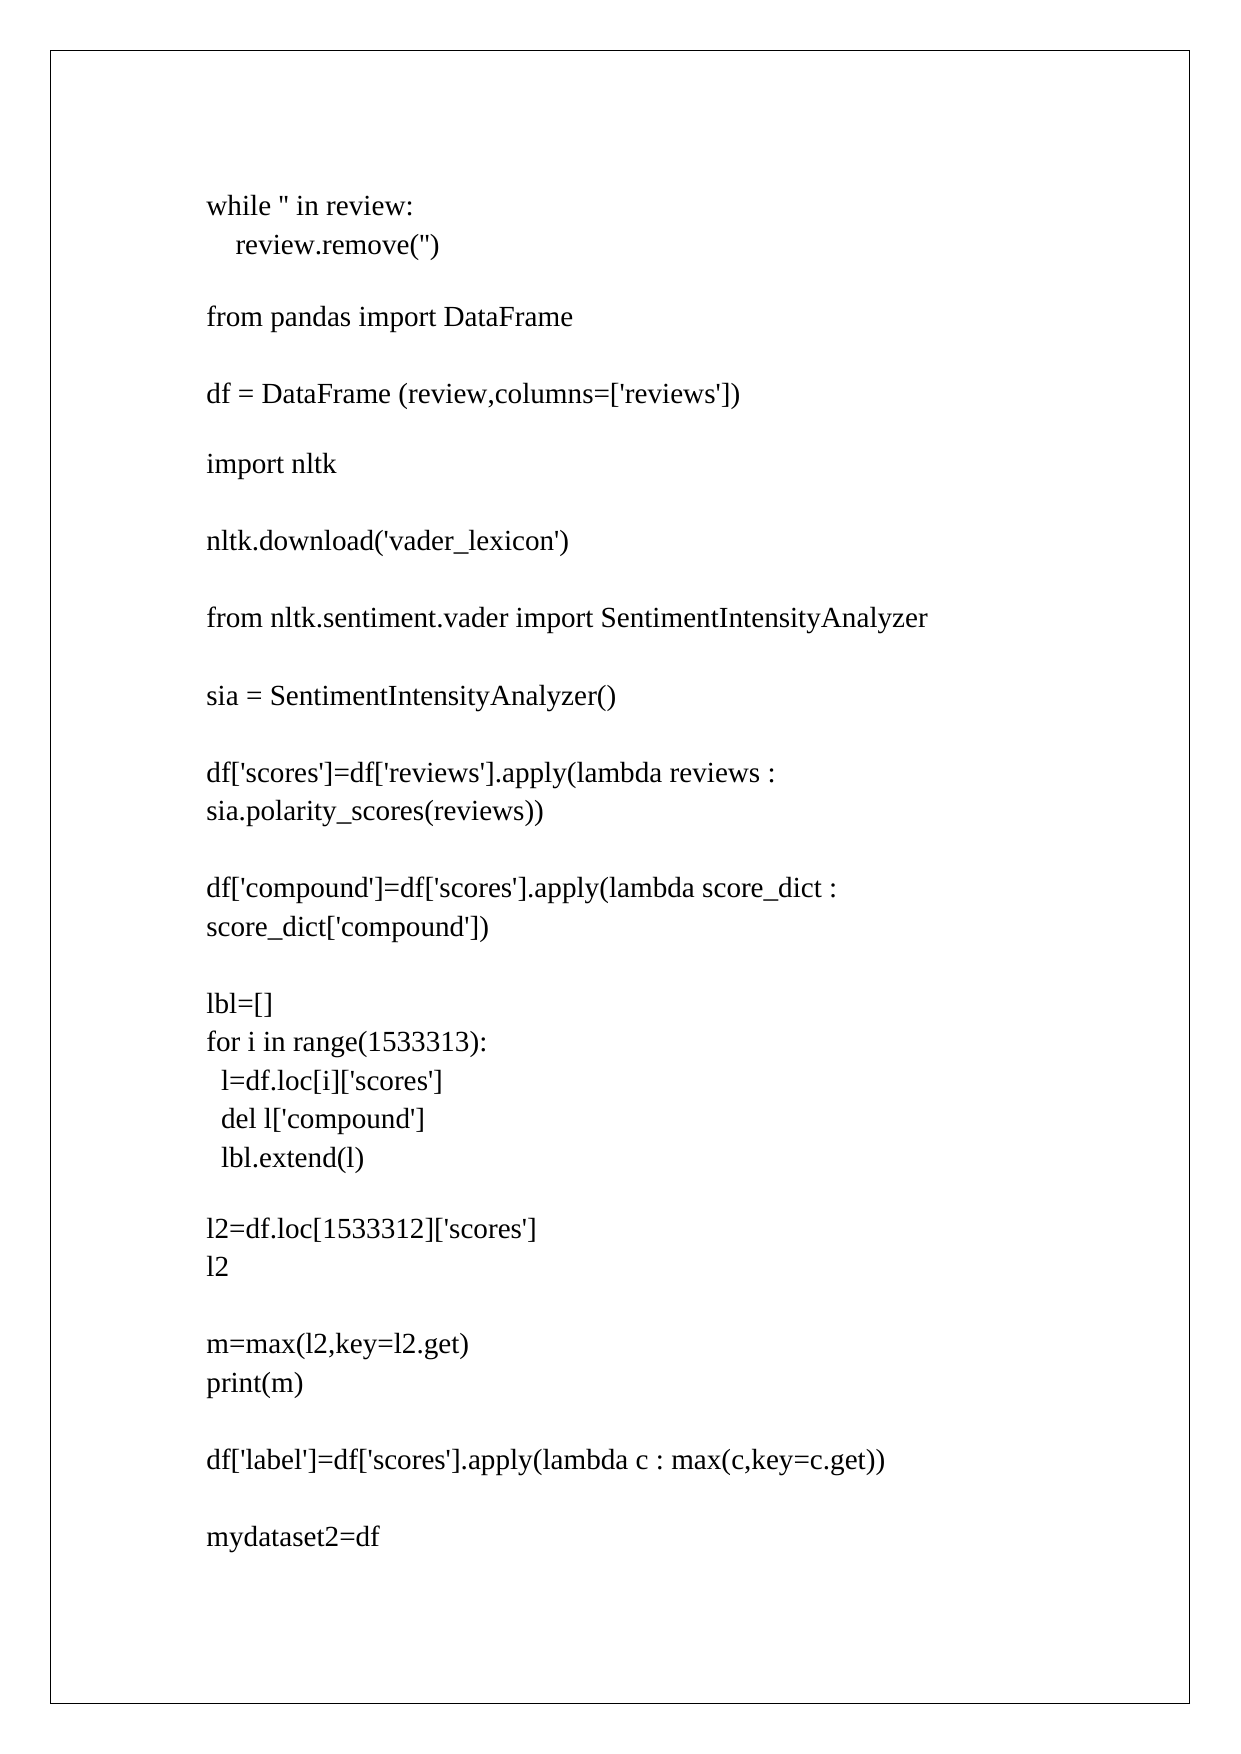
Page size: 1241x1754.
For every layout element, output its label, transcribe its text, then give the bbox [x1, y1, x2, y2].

list lbl=[] [206, 986, 1090, 1019]
list review.remove('') [206, 227, 1090, 261]
list df['label']=df['scores'].apply(lambda c : max(c,key=c.get)) [206, 1442, 1090, 1476]
list from nltk.sentiment.vader import SentimentIntensityAnalyzer [206, 601, 1090, 634]
list df['compound']=df['scores'].apply(lambda score_dict : score_dict['compound']) [206, 870, 1090, 942]
list from pandas import DataFrame [206, 299, 1090, 332]
list import nltk [206, 446, 1090, 480]
list for i in range(1533313): [206, 1024, 1090, 1058]
list m=max(l2,key=l2.get) [206, 1327, 1090, 1360]
list df = DataFrame (review,columns=['reviews']) [206, 376, 1090, 409]
list l2 [206, 1249, 1090, 1283]
list l2=df.loc[1533312]['scores'] [206, 1211, 1090, 1244]
list df['scores']=df['reviews'].apply(lambda reviews : sia.polarity_scores(reviews)) [206, 755, 1090, 827]
list mydataset2=df [206, 1519, 1090, 1553]
list del l['compound'] [206, 1102, 1090, 1135]
list nltk.download('vader_lexicon') [206, 523, 1090, 557]
list print(m) [206, 1365, 1090, 1399]
list sia = SentimentIntensityAnalyzer() [206, 678, 1090, 711]
list lbl.extend(l) [206, 1140, 1090, 1174]
list l=df.loc[i]['scores'] [206, 1063, 1090, 1097]
list while '' in review: [206, 188, 1090, 222]
